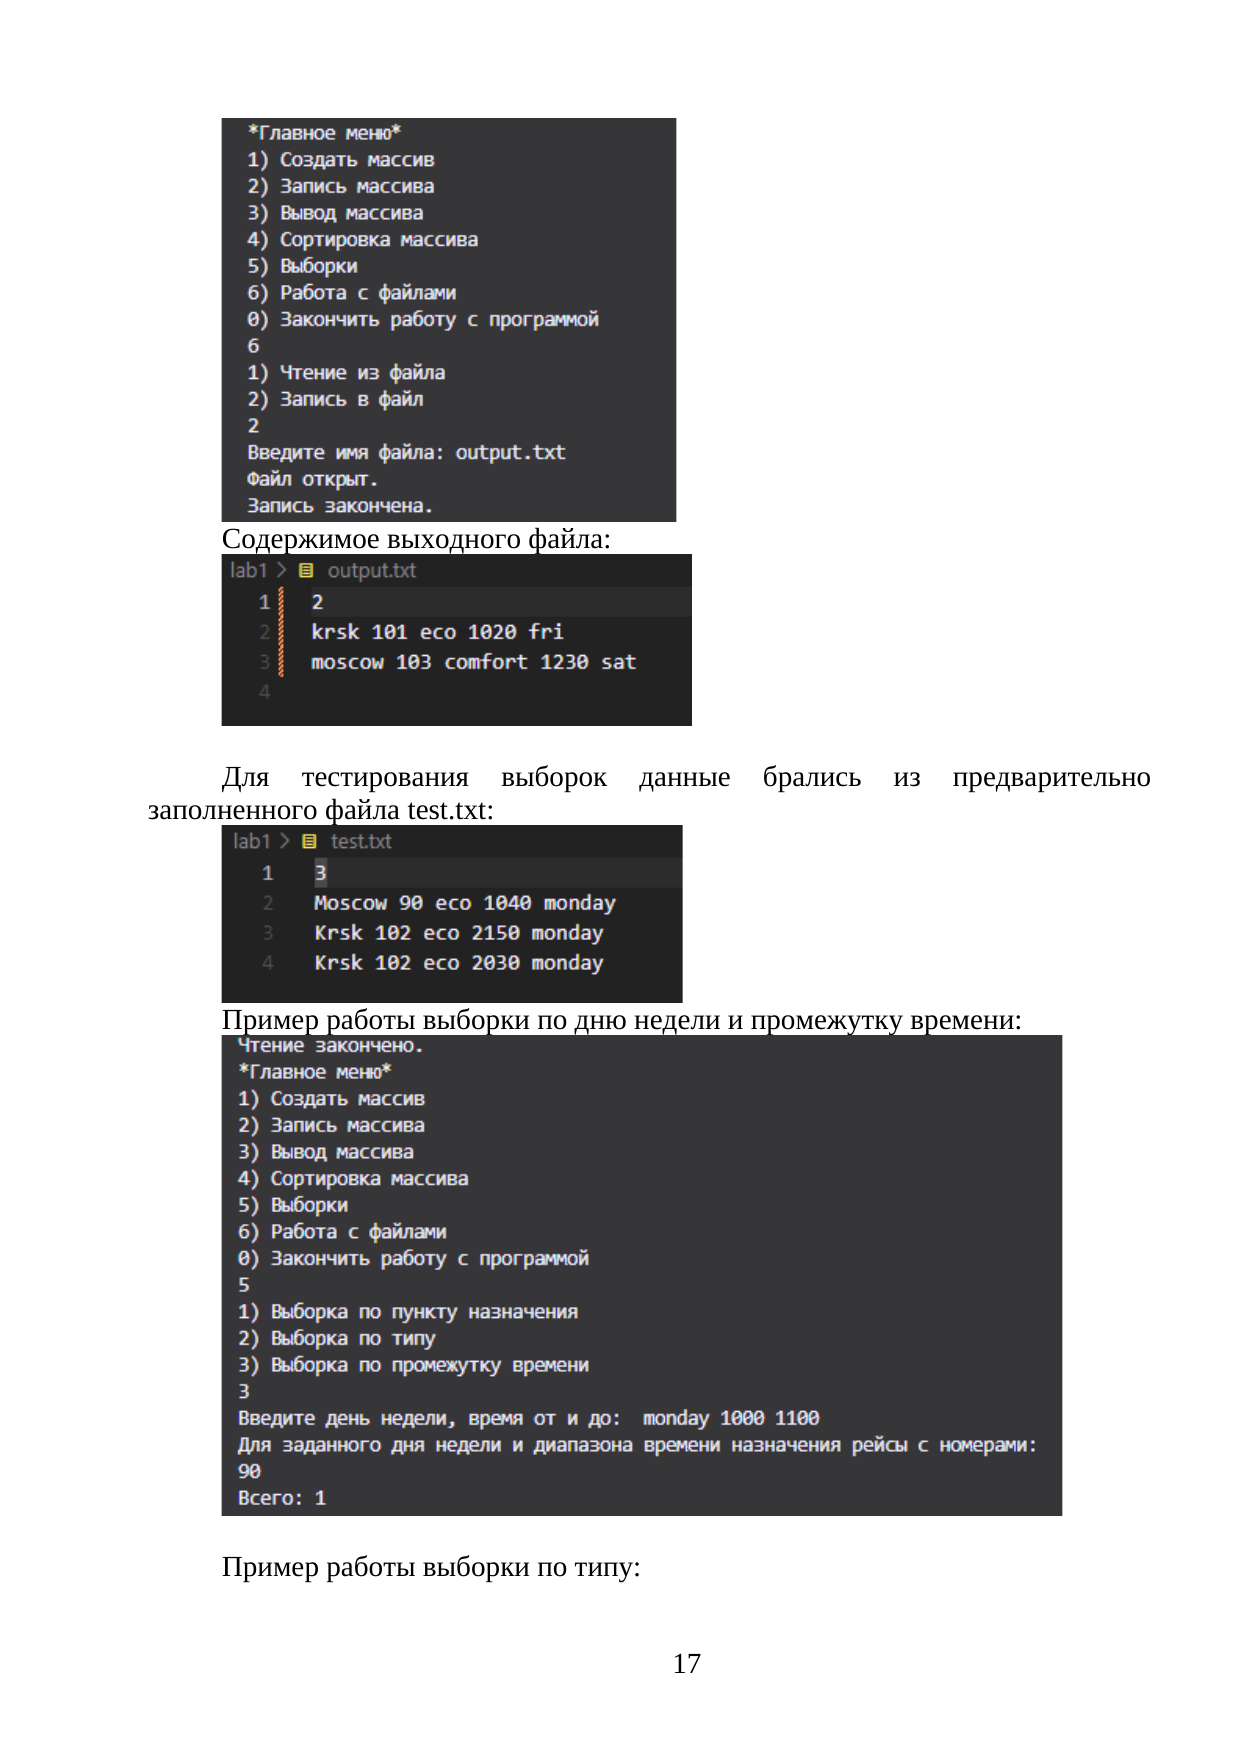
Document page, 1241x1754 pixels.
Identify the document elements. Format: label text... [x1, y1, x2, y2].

text Пример работы выборки по типу: [148, 1549, 1152, 1583]
text Cодержимое выходного файла: [148, 521, 1152, 555]
picture [221, 825, 683, 1003]
picture [221, 1035, 1063, 1516]
picture [221, 118, 677, 522]
text Для тестирования выборок данные брались из предварительно заполненного файла test.txt: [148, 759, 1152, 826]
picture [221, 554, 692, 726]
text Пример работы выборки по дню недели и промежутку времени: [148, 1002, 1152, 1036]
